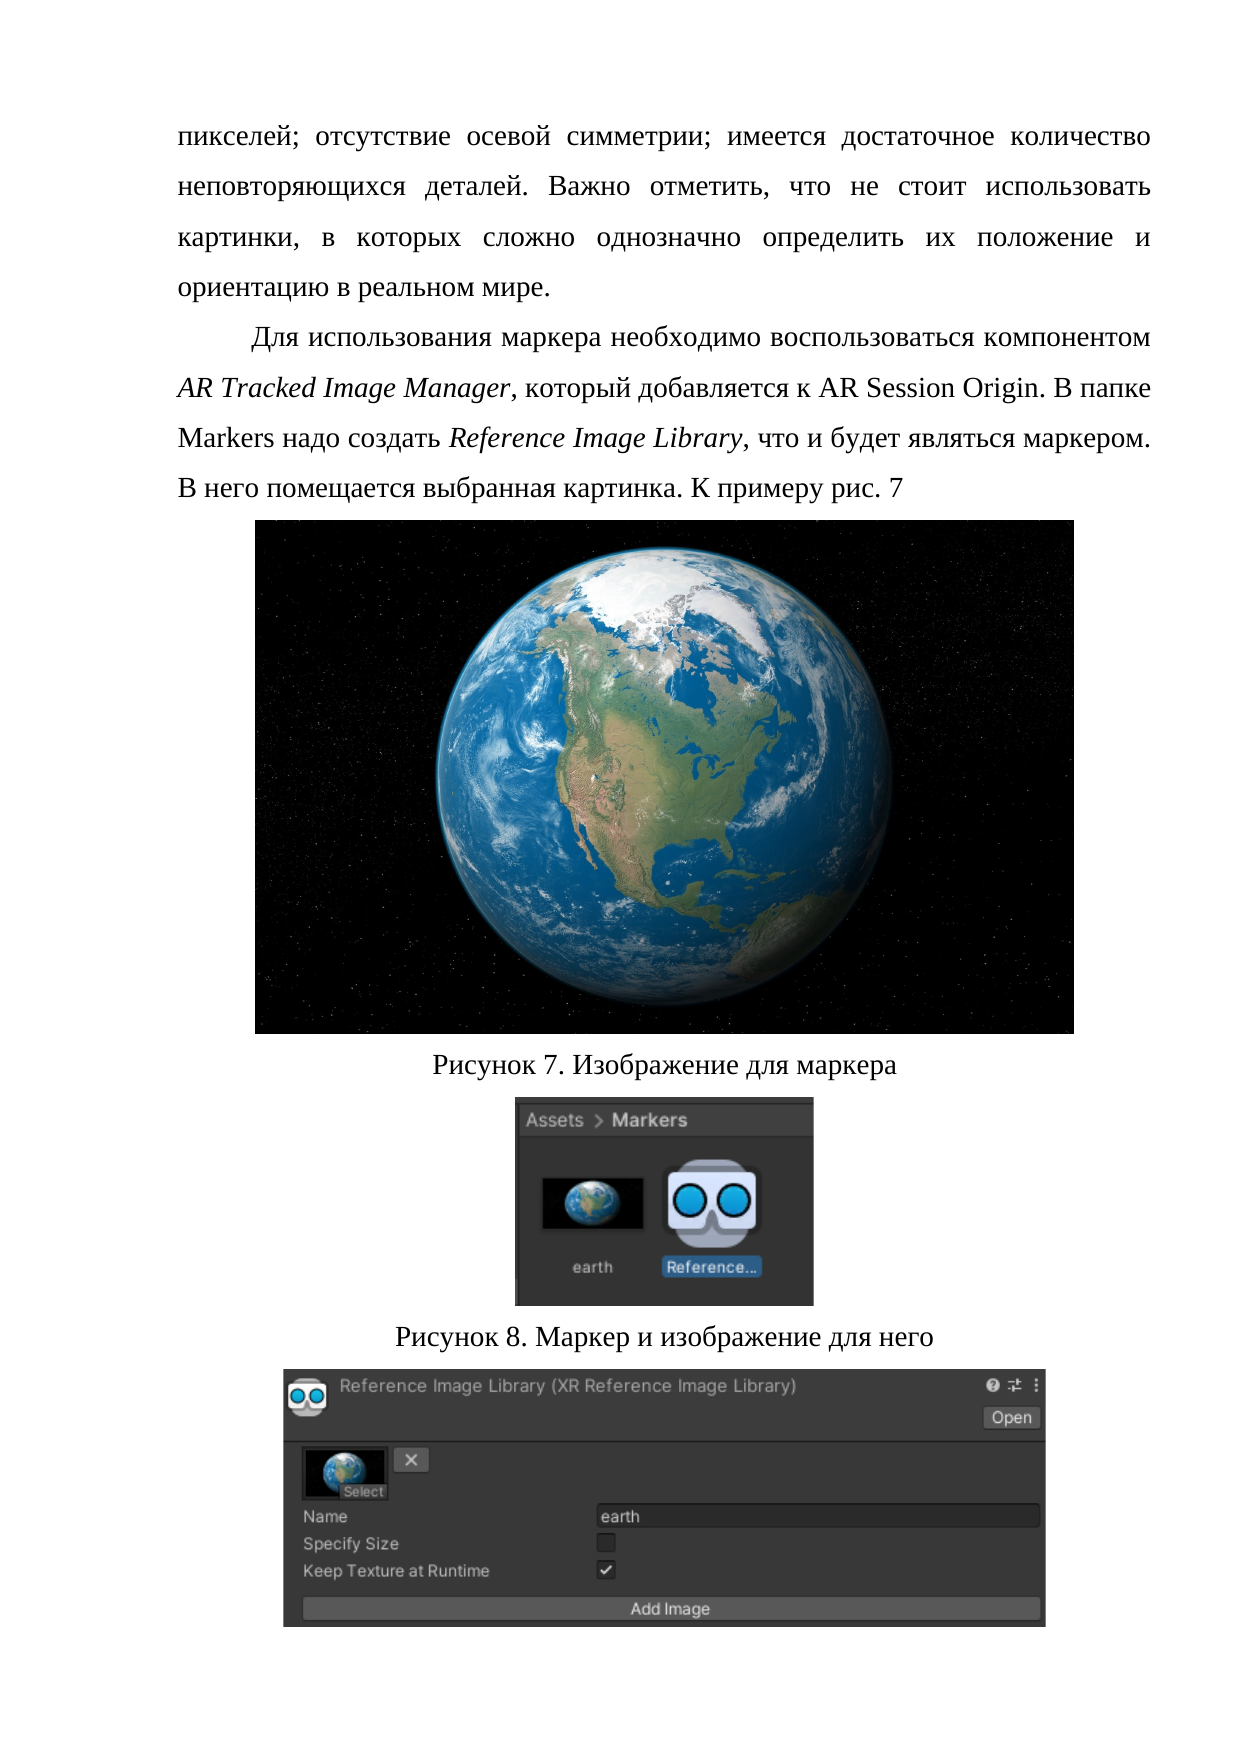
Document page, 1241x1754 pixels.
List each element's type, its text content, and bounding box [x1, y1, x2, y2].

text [177, 118, 1152, 303]
text Рисунок 7. Изображение для маркера [177, 1047, 1152, 1081]
text Для использования маркера необходимо воспользоваться компонентом AR Tracked Image Manager, который добавляется к AR Session Origin. В папке Markers надо создать Reference Image Library, что и будет являться маркером. В него помещается выбранная картинка. К примеру рис. 7 [177, 319, 1152, 504]
picture [283, 1369, 1046, 1627]
picture [255, 520, 1074, 1034]
text Рисунок 8. Маркер и изображение для него [177, 1319, 1152, 1353]
picture [515, 1097, 814, 1306]
